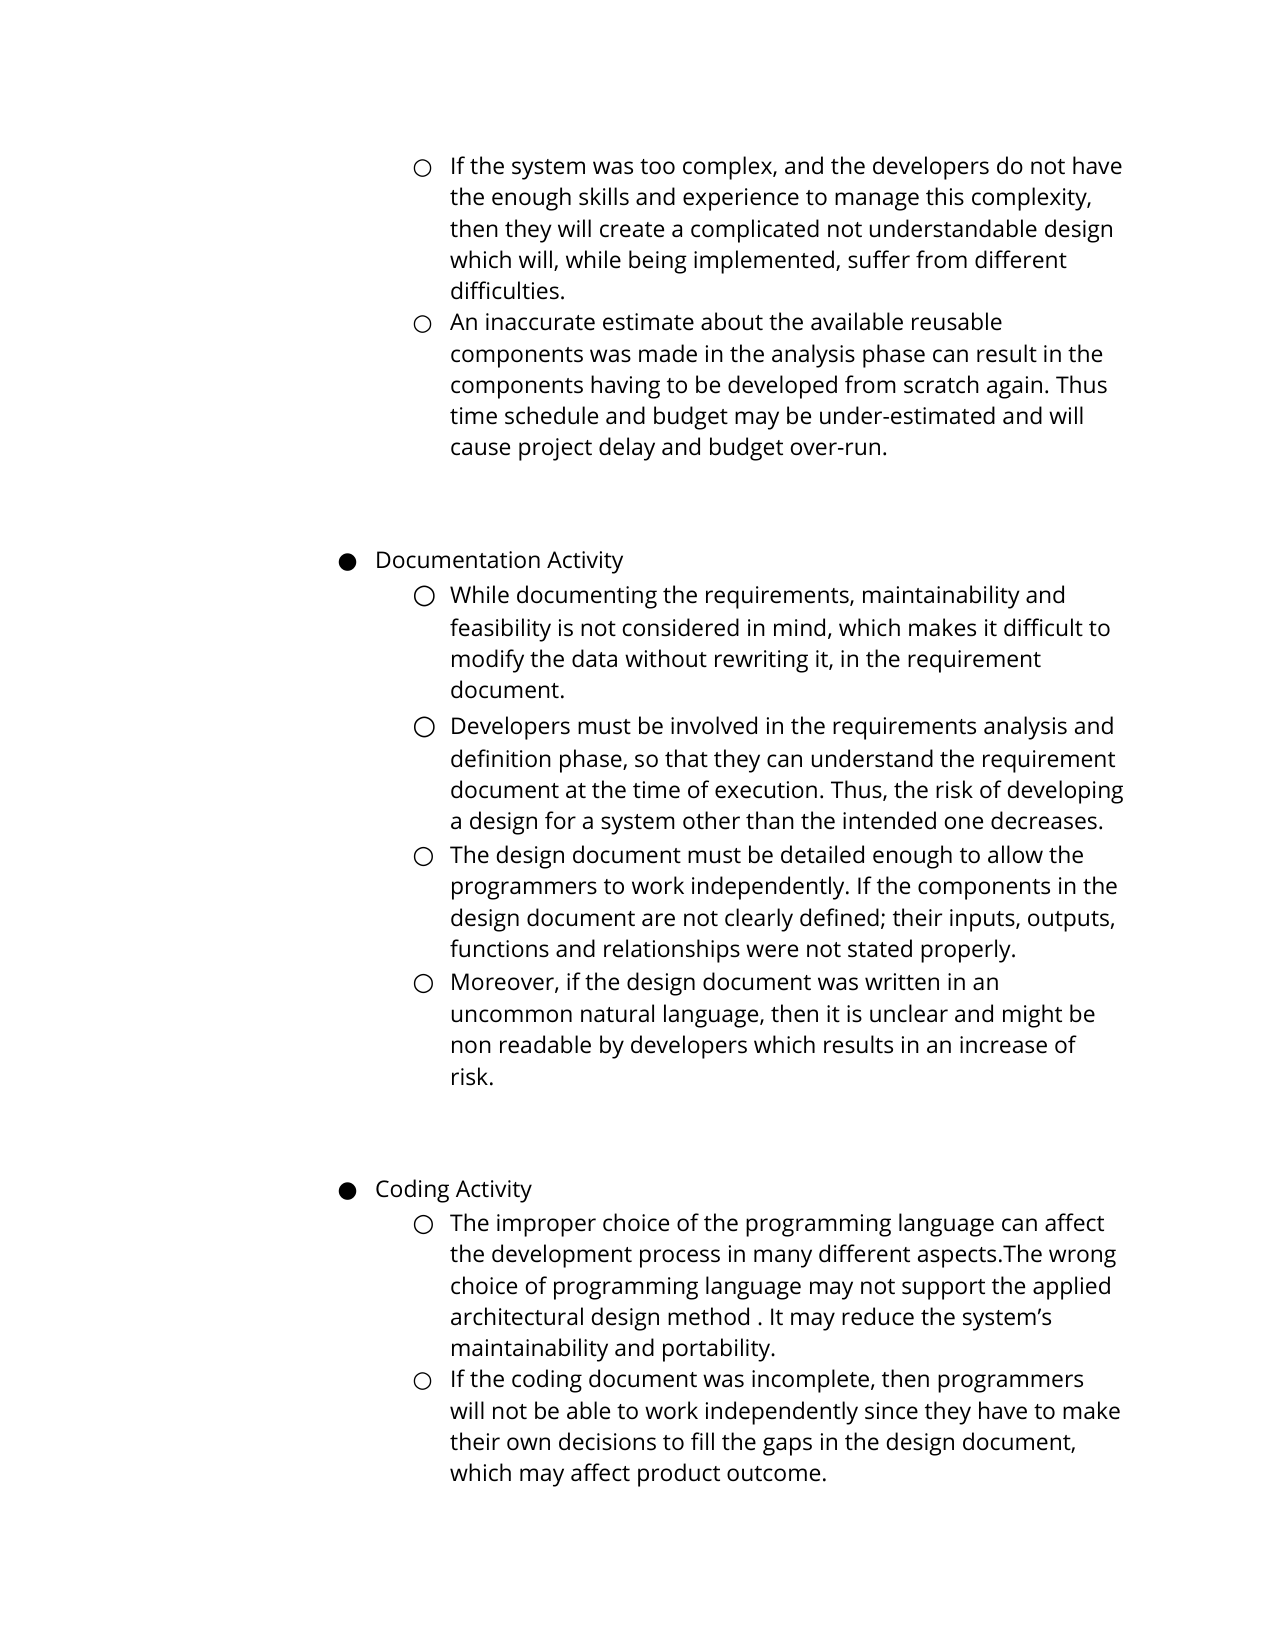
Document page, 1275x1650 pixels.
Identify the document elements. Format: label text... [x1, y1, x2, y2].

list While documenting the requirements, maintainability and feasibility is not considered in mind, which makes it difficult to modify the data without rewriting it, in the requirement document. [412, 575, 1125, 706]
list An inaccurate estimate about the available reusable components was made in the analysis phase can result in the components having to be developed from scratch again. Thus time schedule and budget may be under-estimated and will cause project delay and budget over-run. [412, 306, 1125, 462]
list Coding Activity [337, 1173, 1125, 1204]
list If the system was too complex, and the developers do not have the enough skills and experience to manage this complexity, then they will create a complicated not understandable design which will, while being implemented, suffer from different difficulties. [412, 150, 1125, 306]
list Documentation Activity [337, 544, 1125, 575]
list Moreover, if the design document was written in an uncommon natural language, then it is unclear and might be non readable by developers which results in an increase of risk. [412, 964, 1125, 1092]
list The improper choice of the programming language can affect the development process in many different aspects.The wrong choice of programming language may not support the applied architectural design method . It may reduce the system’s maintainability and portability. [412, 1204, 1125, 1363]
list Developers must be involved in the requirements analysis and definition phase, so that they can understand the requirement document at the time of execution. Thus, the risk of developing a design for a system other than the intended one decreases. [412, 706, 1125, 836]
list The design document must be detailed enough to allow the programmers to work independently. If the components in the design document are not clearly defined; their inputs, outputs, functions and relationships were not stated properly. [412, 836, 1125, 964]
list If the coding document was incomplete, then programmers will not be able to work independently since they have to make their own decisions to fill the gaps in the design document, which may affect product outcome. [412, 1363, 1125, 1488]
